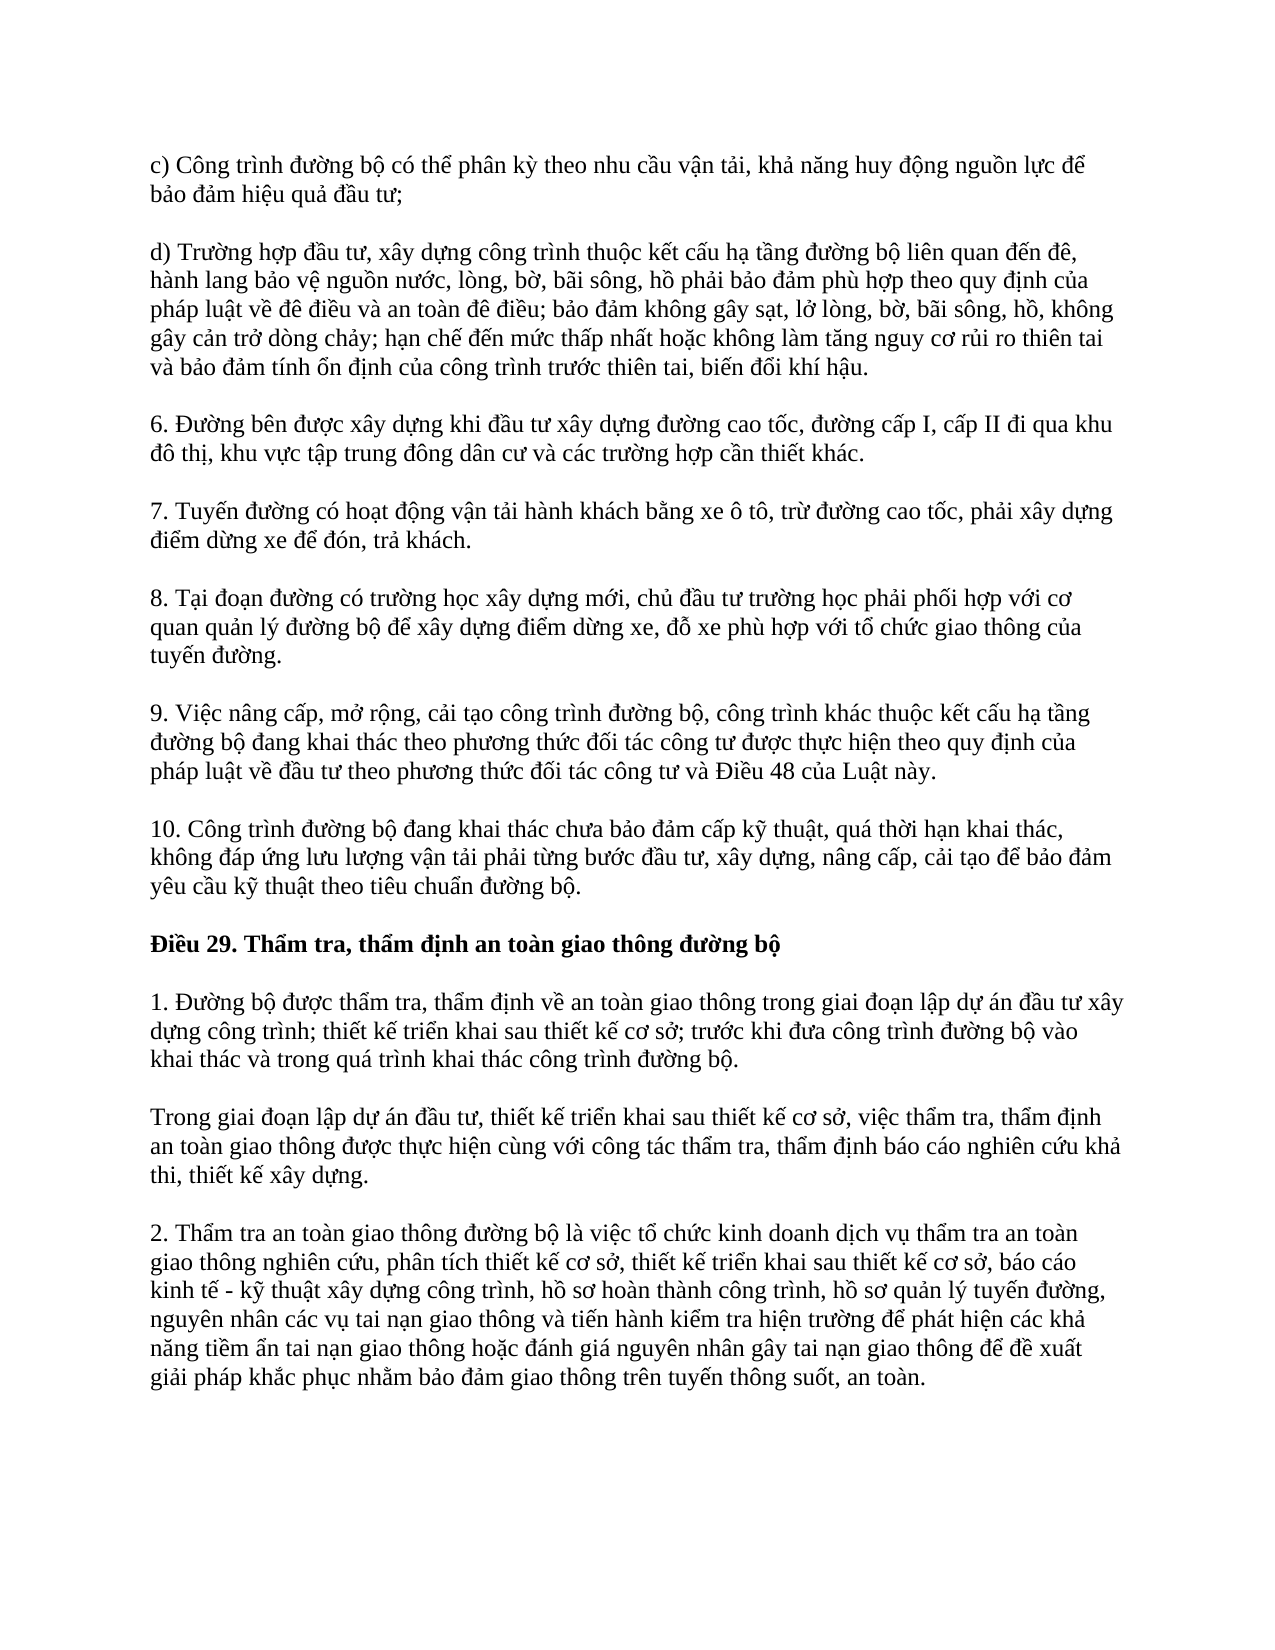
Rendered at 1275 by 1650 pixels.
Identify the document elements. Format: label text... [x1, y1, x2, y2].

text 7. Tuyến đường có hoạt động vận tải hành khách bằng xe ô tô, trừ đường cao tốc, phải xây dựng điểm dừng xe để đón, trả khách. [150, 496, 1125, 554]
text Trong giai đoạn lập dự án đầu tư, thiết kế triển khai sau thiết kế cơ sở, việc thẩm tra, thẩm định an toàn giao thông được thực hiện cùng với công tác thẩm tra, thẩm định báo cáo nghiên cứu khả thi, thiết kế xây dựng. [150, 1102, 1125, 1189]
text d) Trường hợp đầu tư, xây dựng công trình thuộc kết cấu hạ tầng đường bộ liên quan đến đê, hành lang bảo vệ nguồn nước, lòng, bờ, bãi sông, hồ phải bảo đảm phù hợp theo quy định của pháp luật về đê điều và an toàn đê điều; bảo đảm không gây sạt, lở lòng, bờ, bãi sông, hồ, không gây cản trở dòng chảy; hạn chế đến mức thấp nhất hoặc không làm tăng nguy cơ rủi ro thiên tai và bảo đảm tính ổn định của công trình trước thiên tai, biến đổi khí hậu. [150, 237, 1125, 380]
text 6. Đường bên được xây dựng khi đầu tư xây dựng đường cao tốc, đường cấp I, cấp II đi qua khu đô thị, khu vực tập trung đông dân cư và các trường hợp cần thiết khác. [150, 409, 1125, 467]
text c) Công trình đường bộ có thể phân kỳ theo nhu cầu vận tải, khả năng huy động nguồn lực để bảo đảm hiệu quả đầu tư; [150, 150, 1125, 207]
text 1. Đường bộ được thẩm tra, thẩm định về an toàn giao thông trong giai đoạn lập dự án đầu tư xây dựng công trình; thiết kế triển khai sau thiết kế cơ sở; trước khi đưa công trình đường bộ vào khai thác và trong quá trình khai thác công trình đường bộ. [150, 987, 1125, 1073]
text 2. Thẩm tra an toàn giao thông đường bộ là việc tổ chức kinh doanh dịch vụ thẩm tra an toàn giao thông nghiên cứu, phân tích thiết kế cơ sở, thiết kế triển khai sau thiết kế cơ sở, báo cáo kinh tế - kỹ thuật xây dựng công trình, hồ sơ hoàn thành công trình, hồ sơ quản lý tuyến đường, nguyên nhân các vụ tai nạn giao thông và tiến hành kiểm tra hiện trường để phát hiện các khả năng tiềm ẩn tai nạn giao thông hoặc đánh giá nguyên nhân gây tai nạn giao thông để đề xuất giải pháp khắc phục nhằm bảo đảm giao thông trên tuyến thông suốt, an toàn. [150, 1218, 1125, 1390]
text 8. Tại đoạn đường có trường học xây dựng mới, chủ đầu tư trường học phải phối hợp với cơ quan quản lý đường bộ để xây dựng điểm dừng xe, đỗ xe phù hợp với tổ chức giao thông của tuyến đường. [150, 583, 1125, 669]
text Điều 29. Thẩm tra, thẩm định an toàn giao thông đường bộ [150, 929, 1125, 958]
text 9. Việc nâng cấp, mở rộng, cải tạo công trình đường bộ, công trình khác thuộc kết cấu hạ tầng đường bộ đang khai thác theo phương thức đối tác công tư được thực hiện theo quy định của pháp luật về đầu tư theo phương thức đối tác công tư và Điều 48 của Luật này. [150, 698, 1125, 784]
text 10. Công trình đường bộ đang khai thác chưa bảo đảm cấp kỹ thuật, quá thời hạn khai thác, không đáp ứng lưu lượng vận tải phải từng bước đầu tư, xây dựng, nâng cấp, cải tạo để bảo đảm yêu cầu kỹ thuật theo tiêu chuẩn đường bộ. [150, 814, 1125, 900]
